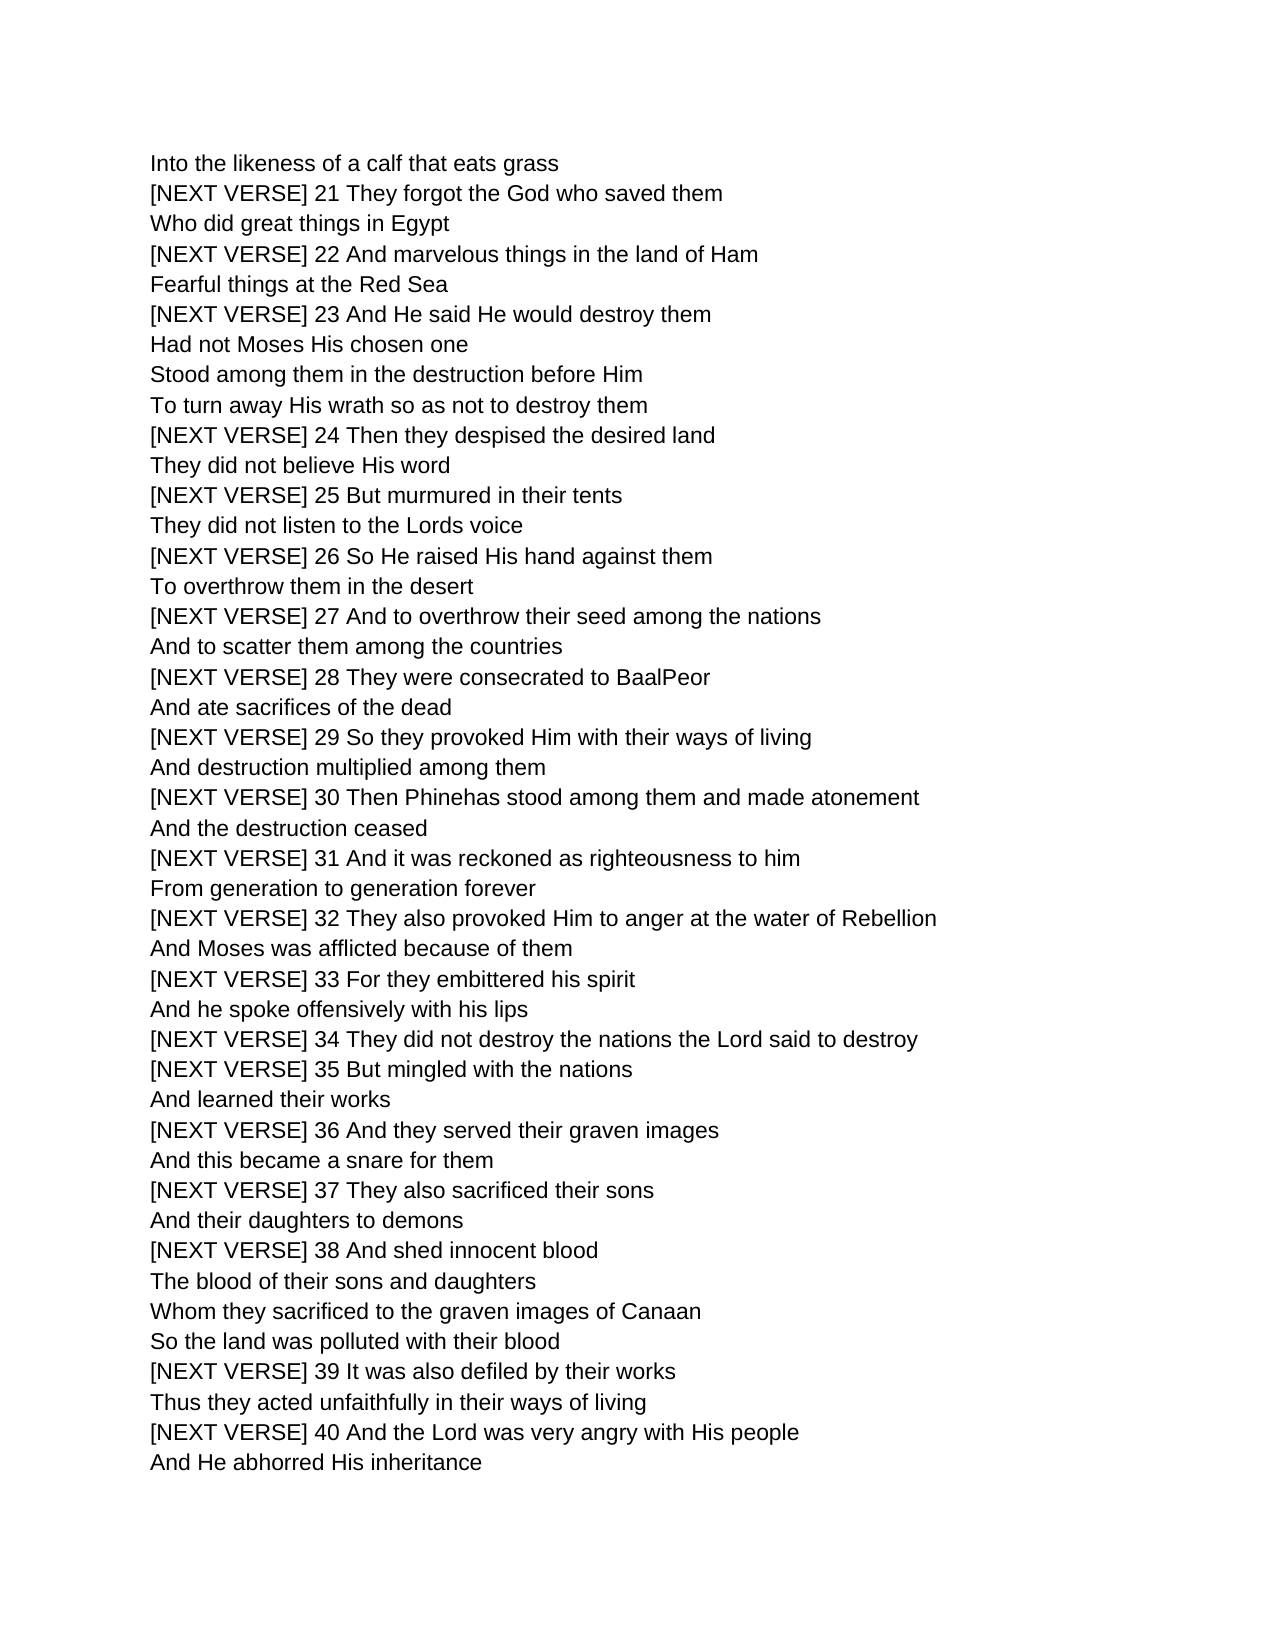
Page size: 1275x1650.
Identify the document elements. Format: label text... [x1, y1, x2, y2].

text Whom they sacrificed to the graven images of Canaan [150, 1298, 1125, 1324]
text Stood among them in the destruction before Him [150, 361, 1125, 388]
text [NEXT VERSE] 35 But mingled with the nations [150, 1056, 1125, 1083]
text And to scatter them among the countries [150, 633, 1125, 660]
text The blood of their sons and daughters [150, 1268, 1125, 1294]
text And he spoke offensively with his lips [150, 996, 1125, 1022]
text Had not Moses His chosen one [150, 331, 1125, 358]
text They did not believe His word [150, 452, 1125, 478]
text Who did great things in Egypt [150, 210, 1125, 237]
text Fearful things at the Red Sea [150, 271, 1125, 297]
text To turn away His wrath so as not to destroy them [150, 392, 1125, 418]
text And the destruction ceased [150, 814, 1125, 841]
text [NEXT VERSE] 34 They did not destroy the nations the Lord said to destroy [150, 1026, 1125, 1052]
text [NEXT VERSE] 31 And it was reckoned as righteousness to him [150, 845, 1125, 871]
text Thus they acted unfaithfully in their ways of living [150, 1388, 1125, 1415]
text And their daughters to demons [150, 1207, 1125, 1234]
text [NEXT VERSE] 36 And they served their graven images [150, 1117, 1125, 1143]
text [NEXT VERSE] 29 So they provoked Him with their ways of living [150, 724, 1125, 750]
text [NEXT VERSE] 24 Then they despised the desired land [150, 422, 1125, 448]
text [NEXT VERSE] 40 And the Lord was very angry with His people [150, 1419, 1125, 1445]
text [NEXT VERSE] 25 But murmured in their tents [150, 482, 1125, 509]
text [NEXT VERSE] 27 And to overthrow their seed among the nations [150, 603, 1125, 629]
text [NEXT VERSE] 22 And marvelous things in the land of Ham [150, 241, 1125, 267]
text And Moses was afflicted because of them [150, 935, 1125, 962]
text [NEXT VERSE] 30 Then Phinehas stood among them and made atonement [150, 784, 1125, 811]
text And He abhorred His inheritance [150, 1449, 1125, 1475]
text [NEXT VERSE] 37 They also sacrificed their sons [150, 1177, 1125, 1203]
text [NEXT VERSE] 28 They were consecrated to BaalPeor [150, 663, 1125, 690]
text Into the likeness of a calf that eats grass [150, 150, 1125, 176]
text [NEXT VERSE] 21 They forgot the God who saved them [150, 180, 1125, 207]
text So the land was polluted with their blood [150, 1328, 1125, 1354]
text [NEXT VERSE] 32 They also provoked Him to anger at the water of Rebellion [150, 905, 1125, 932]
text To overthrow them in the desert [150, 573, 1125, 599]
text [NEXT VERSE] 38 And shed innocent blood [150, 1237, 1125, 1264]
text From generation to generation forever [150, 875, 1125, 901]
text [NEXT VERSE] 23 And He said He would destroy them [150, 301, 1125, 327]
text [NEXT VERSE] 26 So He raised His hand against them [150, 543, 1125, 569]
text They did not listen to the Lords voice [150, 512, 1125, 539]
text [NEXT VERSE] 33 For they embittered his spirit [150, 966, 1125, 992]
text And destruction multiplied among them [150, 754, 1125, 781]
text And ate sacrifices of the dead [150, 694, 1125, 720]
text And this became a snare for them [150, 1147, 1125, 1173]
text And learned their works [150, 1086, 1125, 1113]
text [NEXT VERSE] 39 It was also defiled by their works [150, 1358, 1125, 1385]
